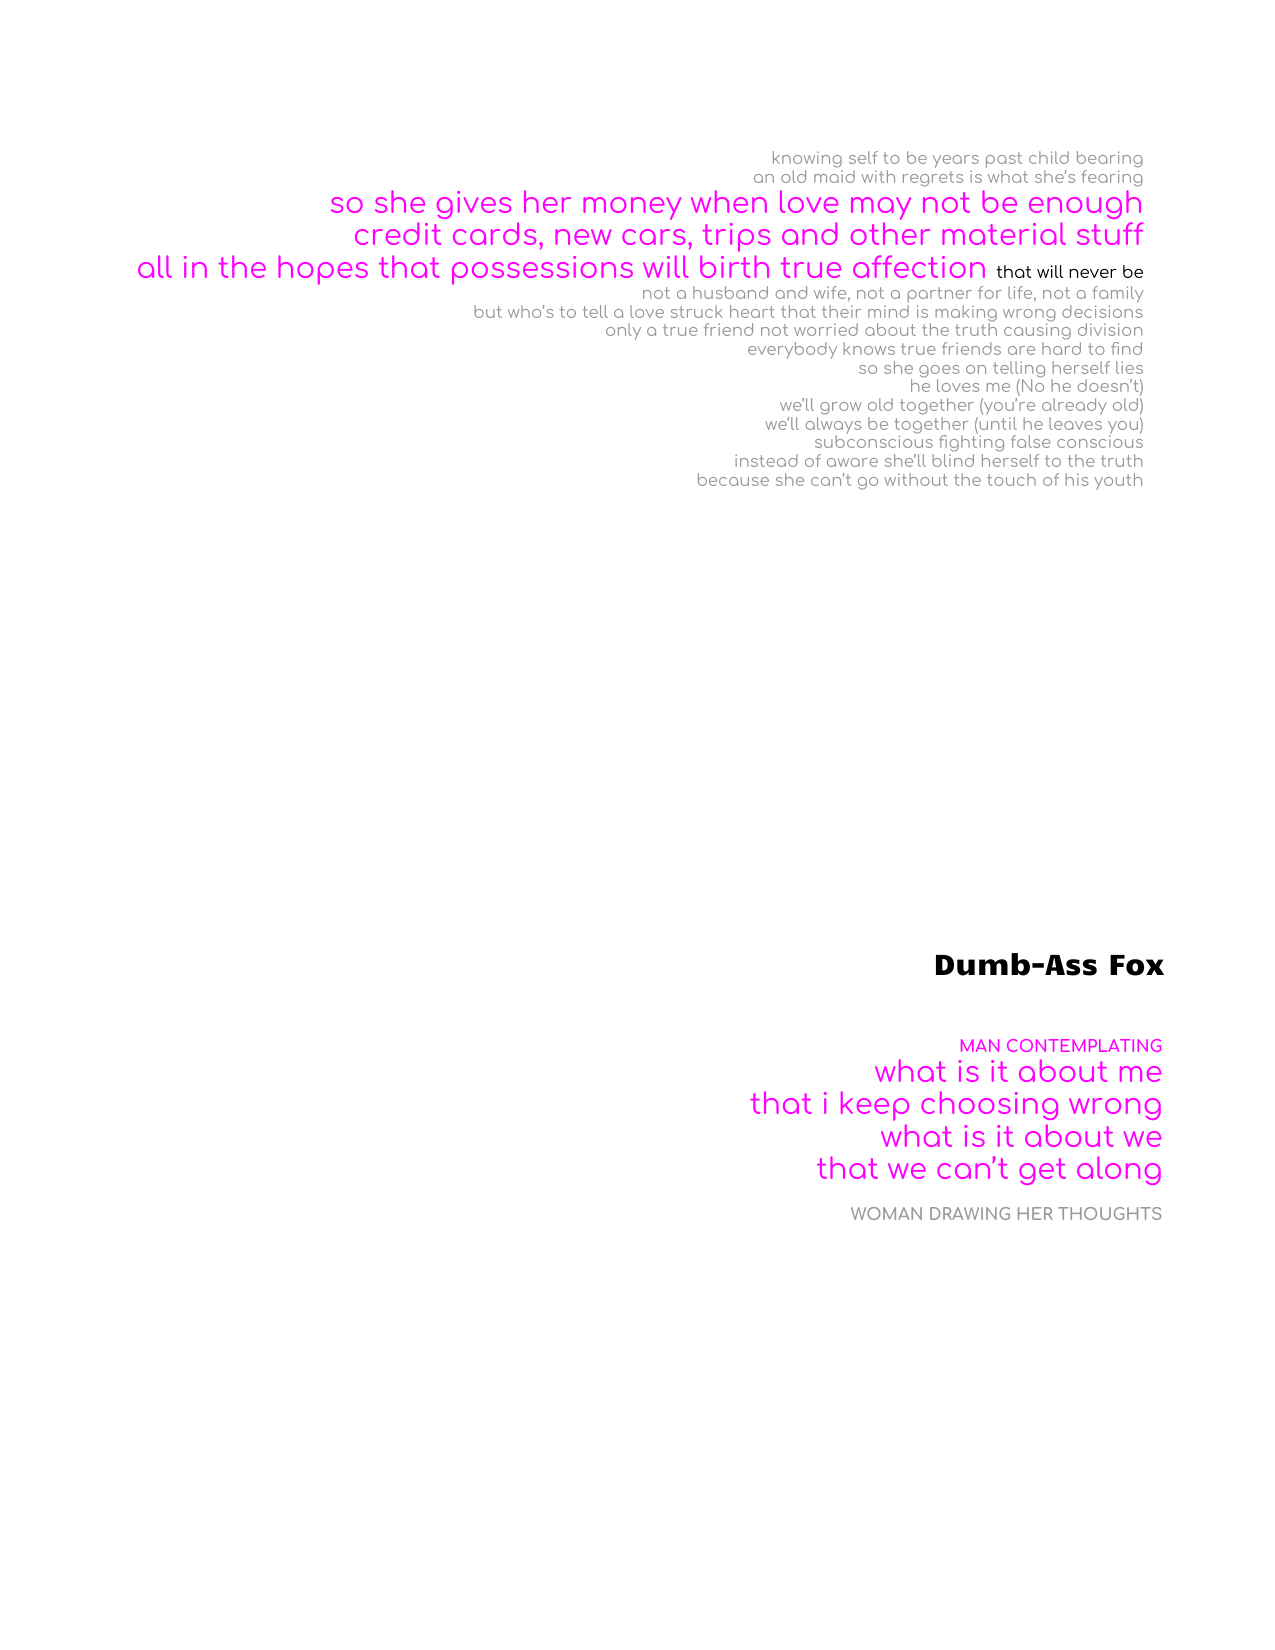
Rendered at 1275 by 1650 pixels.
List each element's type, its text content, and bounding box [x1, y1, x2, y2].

text but who’s to tell a love struck heart that their mind is making wrong decisions [122, 303, 1144, 322]
text knowing self to be years past child bearing [122, 150, 1144, 169]
text instead of aware she’ll blind herself to the truth [122, 453, 1144, 471]
text so she goes on telling herself lies [122, 359, 1144, 378]
text so she gives her money when love may not be enough [122, 187, 1144, 220]
text credit cards, new cars, trips and other material stuff [122, 220, 1144, 252]
text all in the hopes that possessions will birth true affection that will never be [122, 252, 1144, 285]
text only a true friend not worried about the truth causing division [122, 322, 1144, 341]
text MAN CONTEMPLATING [112, 1038, 1162, 1057]
text he loves me (No he doesn’t) [122, 378, 1144, 397]
text subconscious fighting false conscious [122, 434, 1144, 453]
text what is it about me [112, 1057, 1162, 1089]
text WOMAN DRAWING HER THOUGHTS [112, 1205, 1162, 1224]
text an old maid with regrets is what she’s fearing [122, 169, 1144, 187]
text we’ll always be together (until he leaves you) [122, 415, 1144, 434]
text we’ll grow old together (you’re already old) [122, 397, 1144, 415]
text Dumb-Ass Fox [112, 944, 1164, 981]
text not a husband and wife, not a partner for life, not a family [122, 285, 1144, 303]
text because she can’t go without the touch of his youth [122, 471, 1144, 490]
text what is it about we [112, 1122, 1162, 1154]
text that we can’t get along [112, 1154, 1162, 1187]
text that i keep choosing wrong [112, 1089, 1162, 1122]
text everybody knows true friends are hard to find [122, 341, 1144, 359]
